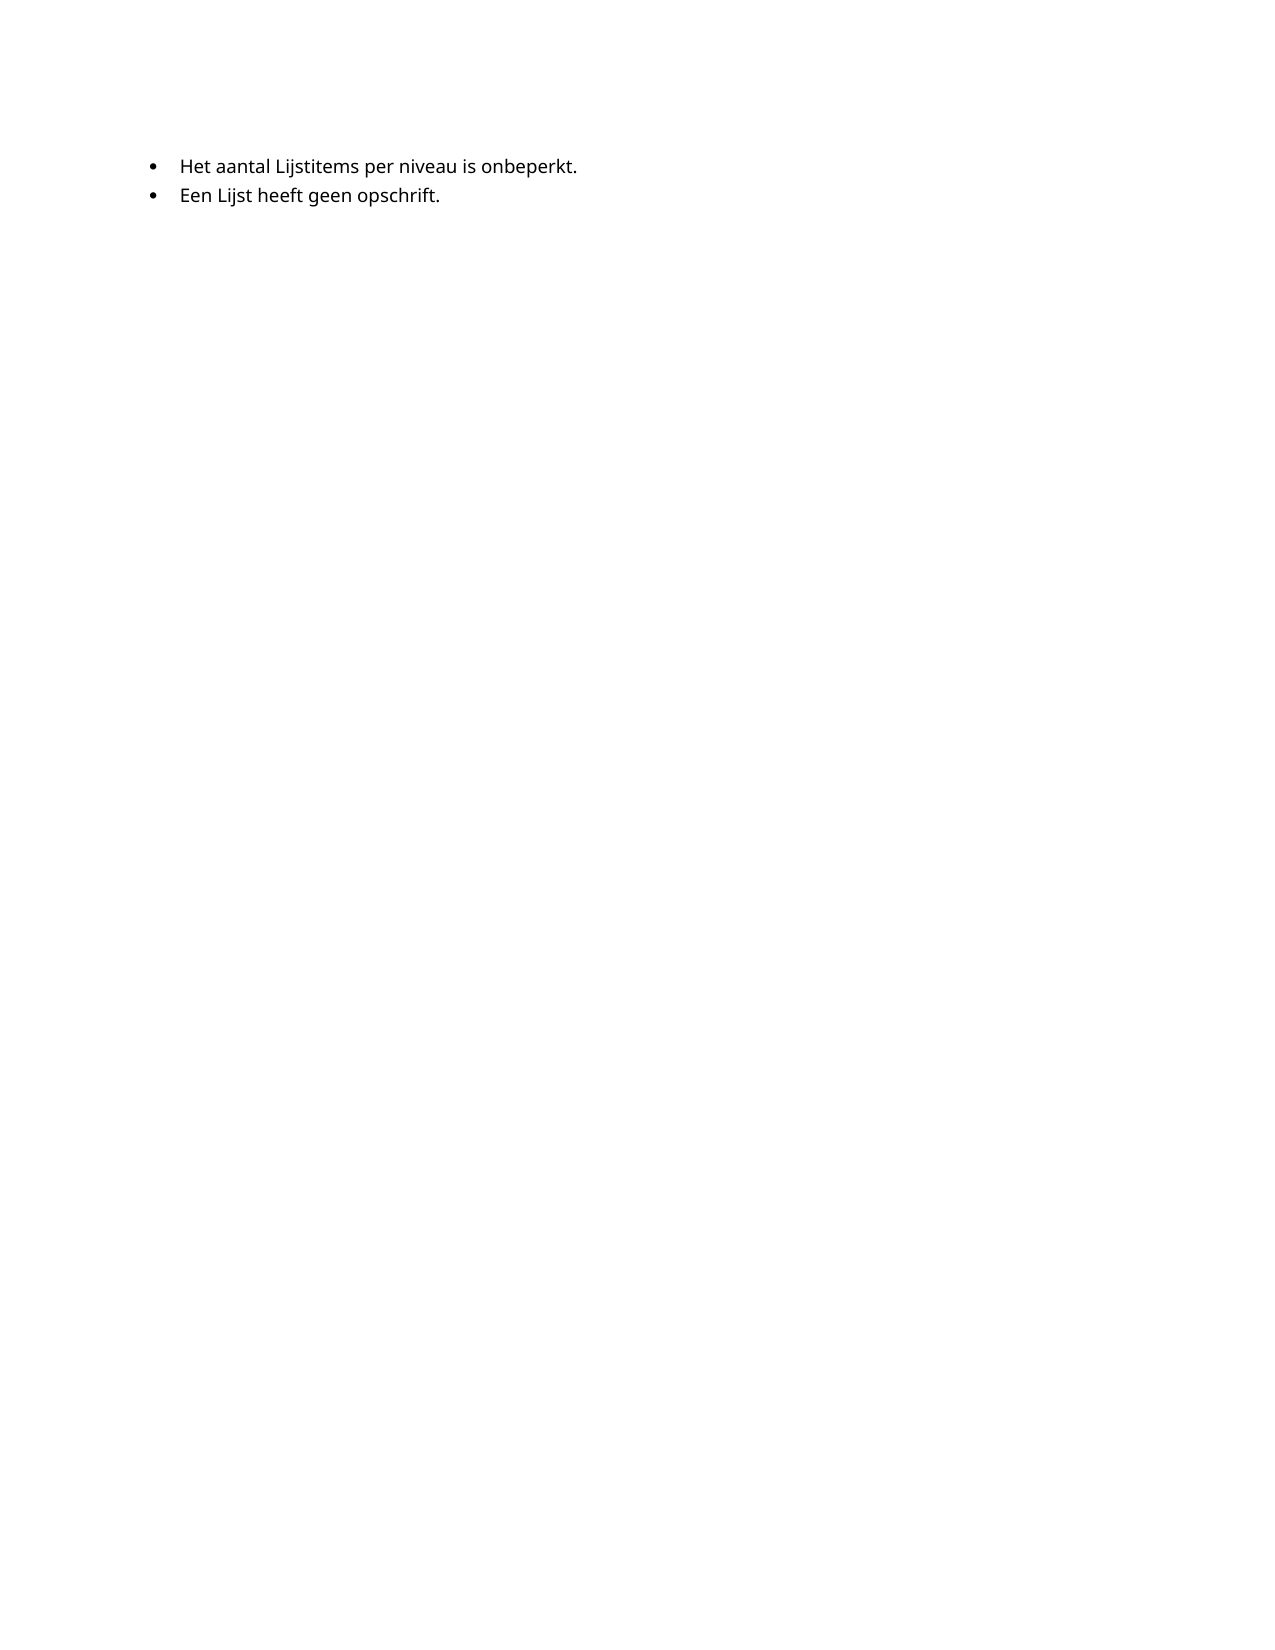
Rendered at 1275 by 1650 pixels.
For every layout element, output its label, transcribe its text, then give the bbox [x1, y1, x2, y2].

text Een Lijst heeft geen opschrift. [150, 179, 1125, 208]
text Het aantal Lijstitems per niveau is onbeperkt. [150, 150, 1125, 179]
